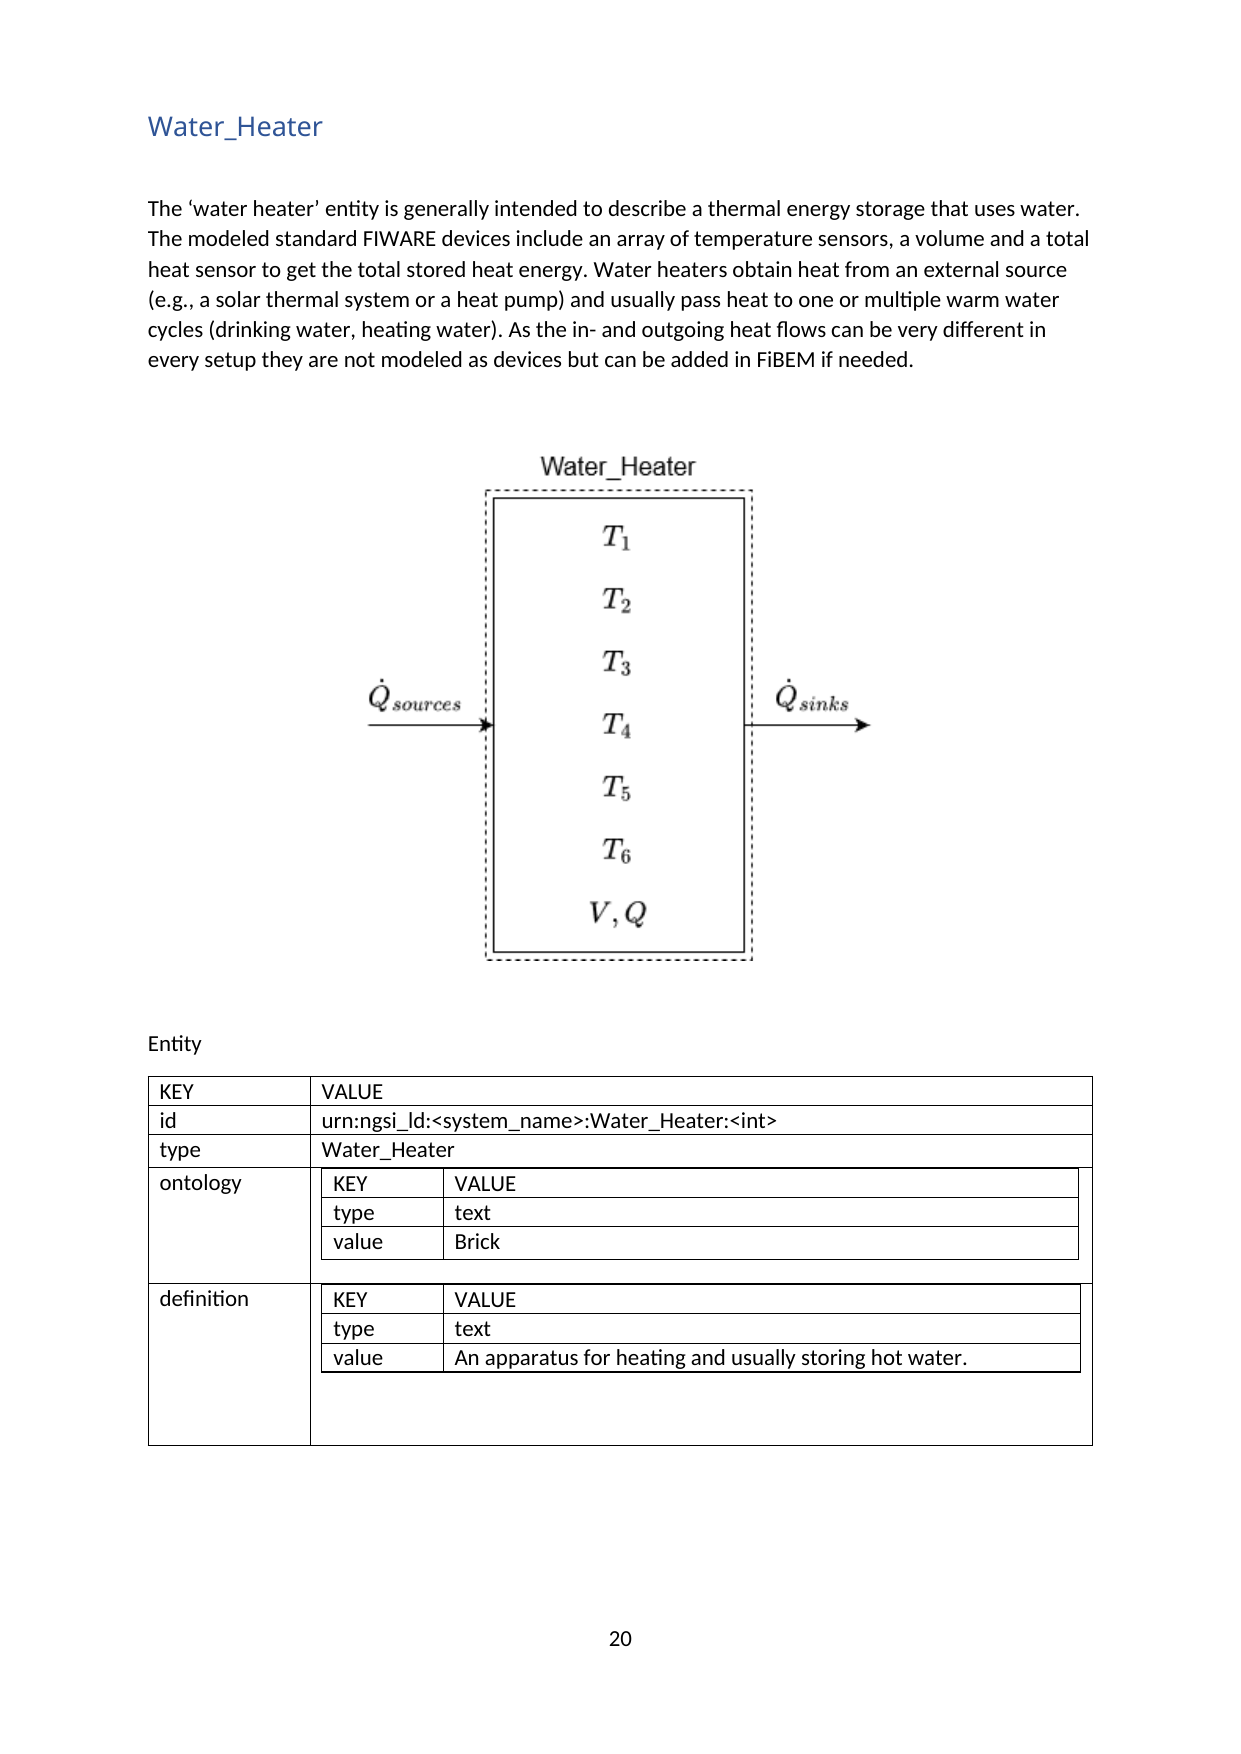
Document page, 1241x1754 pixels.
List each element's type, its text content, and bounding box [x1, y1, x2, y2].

table_cell urn:ngsi_ld:<system_name>:Water_Heater:<int> [311, 1106, 1092, 1134]
picture [357, 436, 883, 961]
table_cell ontology [149, 1168, 310, 1283]
table_cell definition [149, 1284, 310, 1445]
text The ‘water heater’ entity is generally intended to describe a thermal energy storage that uses water. The modeled standard FIWARE devices include an array of temperature sensors, a volume and a total heat sensor to get the total stored heat energy. Water heaters obtain heat from an external source (e.g., a solar thermal system or a heat pump) and usually pass heat to one or multiple warm water cycles (drinking water, heating water). As the in- and outgoing heat flows can be very different in every setup they are not modeled as devices but can be added in FiBEM if needed. [148, 194, 1093, 373]
table_cell [311, 1168, 1092, 1283]
table_cell type [149, 1135, 310, 1167]
table_cell [311, 1284, 1092, 1445]
text Entity [148, 1029, 1093, 1057]
table_cell id [149, 1106, 310, 1134]
subtitle Water_Heater [148, 108, 1093, 144]
table_header VALUE [311, 1077, 1092, 1105]
table_cell Water_Heater [311, 1135, 1092, 1167]
table_header KEY [149, 1077, 310, 1105]
